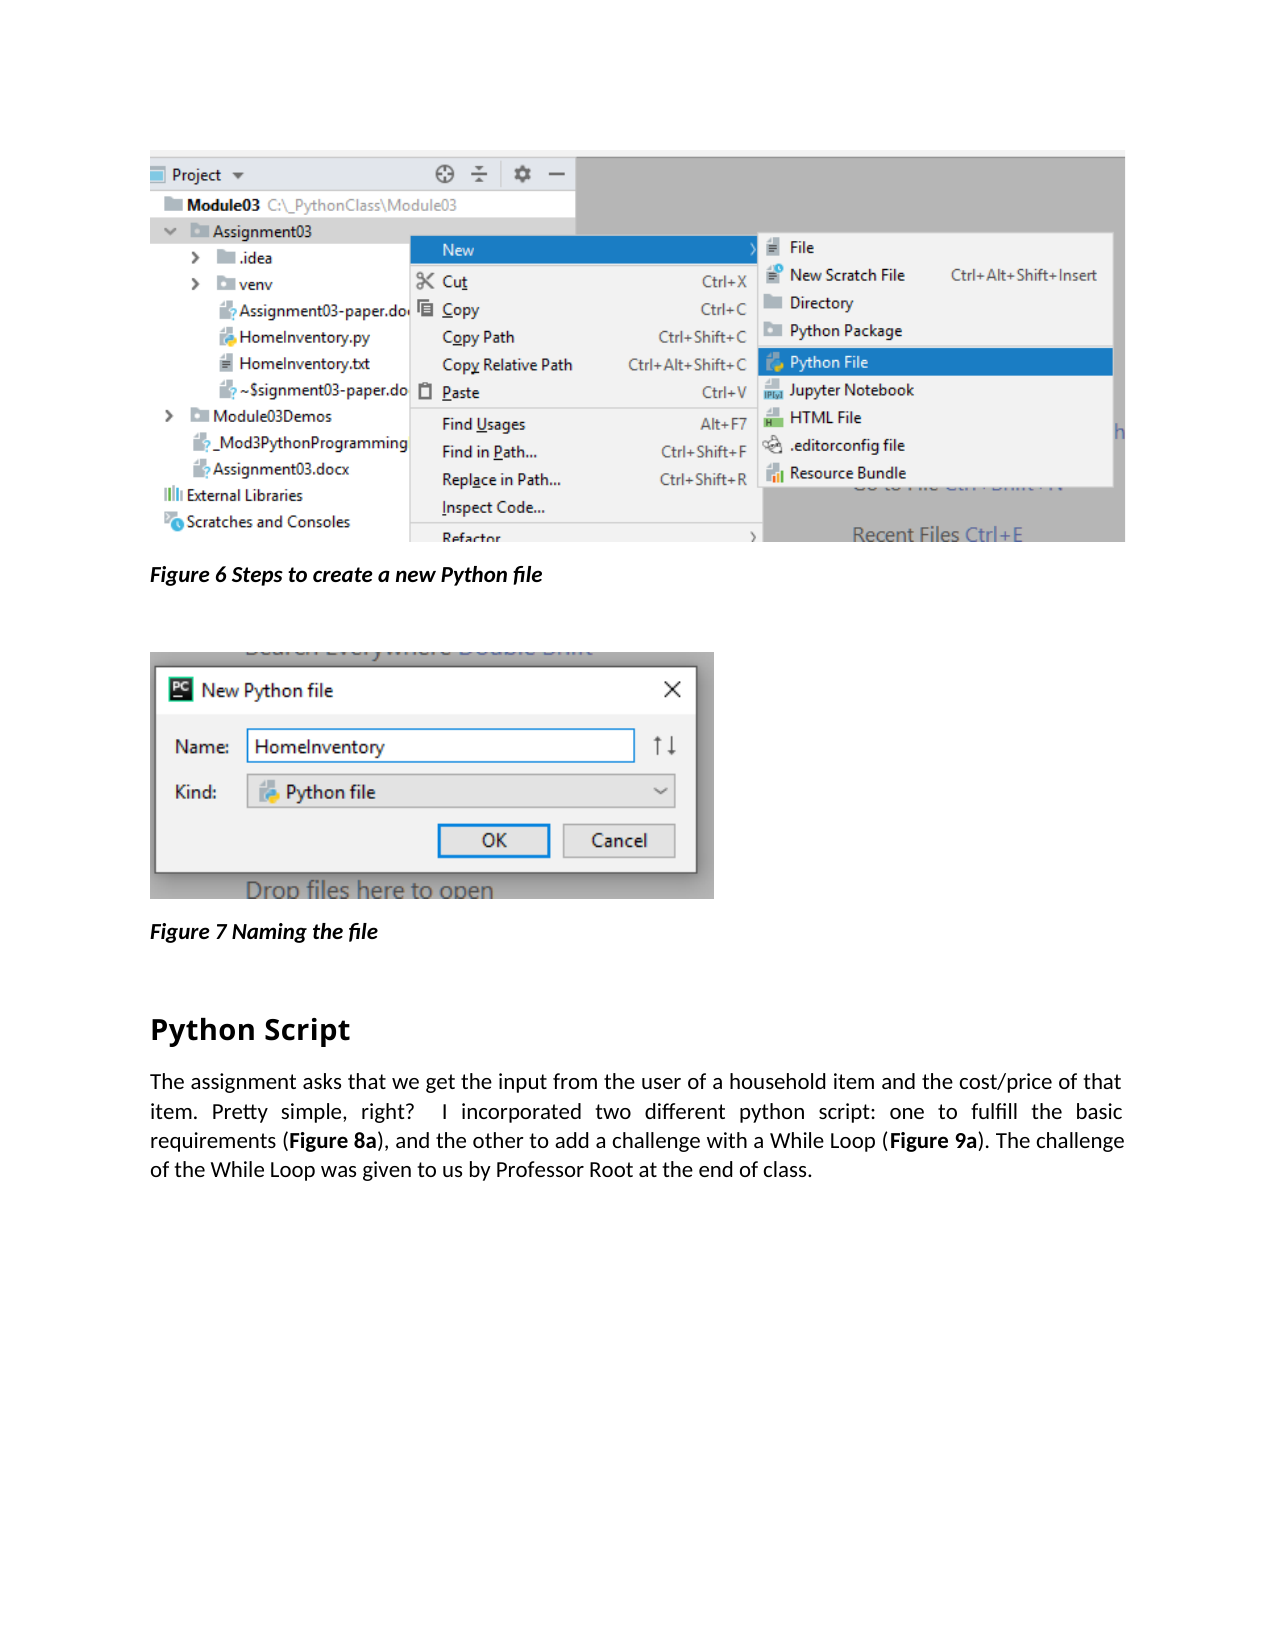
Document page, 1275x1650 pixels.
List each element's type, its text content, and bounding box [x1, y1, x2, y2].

picture [150, 652, 714, 899]
picture [150, 150, 1125, 542]
text Figure 6 Steps to create a new Python file [150, 560, 1125, 588]
text Python Script [150, 1009, 1125, 1049]
text Figure 7 Naming the file [150, 917, 1125, 945]
text The assignment asks that we get the input from the user of a household item and the cost/price of that item. Pretty simple, right? I incorporated two different python script: one to fulfill the basic requirements (Figure 8a), and the other to add a challenge with a While Loop (Figure 9a). The challenge of the While Loop was given to us by Professor Root at the end of class. [150, 1067, 1125, 1184]
